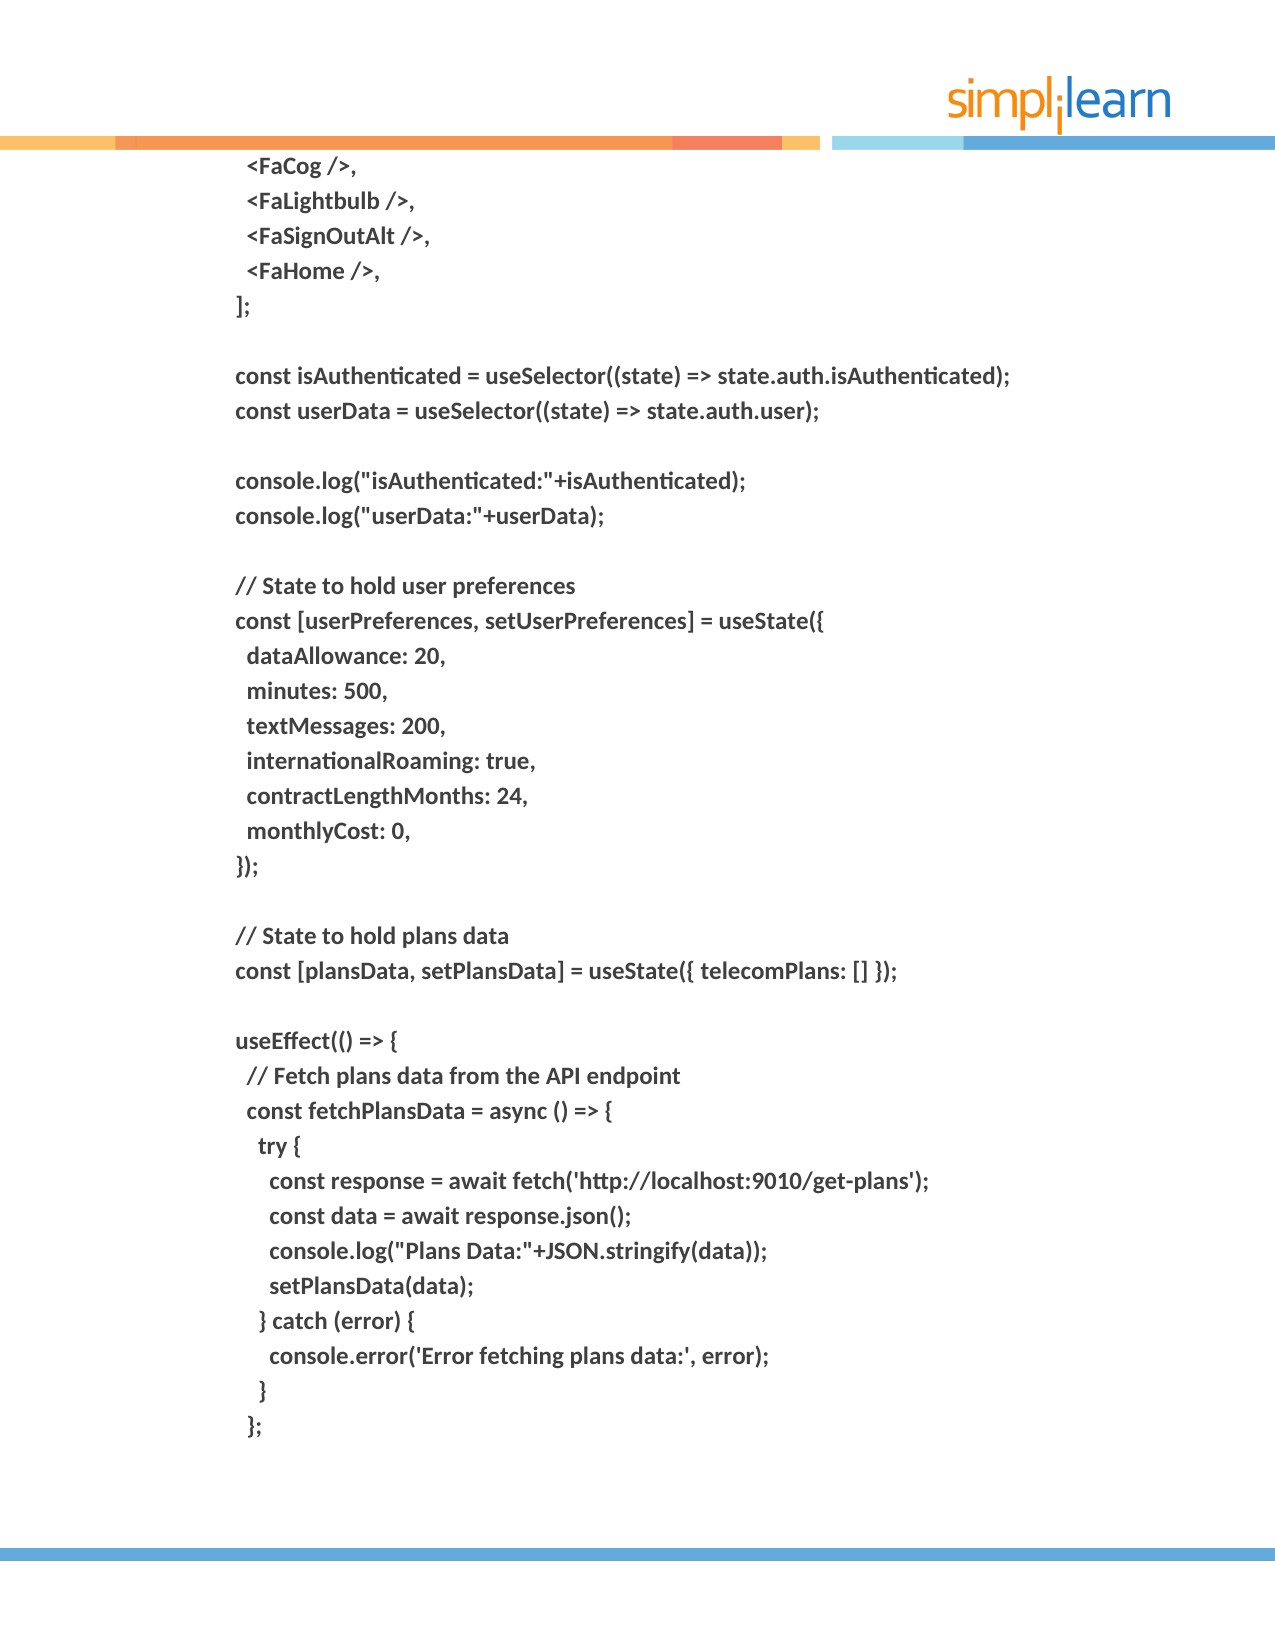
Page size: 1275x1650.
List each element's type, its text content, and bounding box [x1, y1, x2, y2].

list const fetchPlansData = async () => { [224, 1095, 1125, 1126]
list console.log("userData:"+userData); [224, 500, 1125, 531]
list <FaCog />, [224, 150, 1125, 181]
list // State to hold plans data [224, 920, 1125, 951]
list textMessages: 200, [224, 710, 1125, 741]
list const data = await response.json(); [224, 1200, 1125, 1231]
list const response = await fetch('http://localhost:9010/get-plans'); [224, 1165, 1125, 1196]
list // Fetch plans data from the API endpoint [224, 1060, 1125, 1091]
list minutes: 500, [224, 675, 1125, 706]
list monthlyCost: 0, [224, 815, 1125, 846]
list } [224, 1375, 1125, 1406]
list }; [224, 1410, 1125, 1441]
list contractLengthMonths: 24, [224, 780, 1125, 811]
list const isAuthenticated = useSelector((state) => state.auth.isAuthenticated); [224, 360, 1125, 391]
list const [plansData, setPlansData] = useState({ telecomPlans: [] }); [224, 955, 1125, 986]
list } catch (error) { [224, 1305, 1125, 1336]
list <FaLightbulb />, [224, 185, 1125, 216]
list console.log("isAuthenticated:"+isAuthenticated); [224, 465, 1125, 496]
picture [0, 76, 1275, 150]
list internationalRoaming: true, [224, 745, 1125, 776]
list // State to hold user preferences [224, 570, 1125, 601]
list dataAllowance: 20, [224, 640, 1125, 671]
picture [0, 1548, 1275, 1562]
list setPlansData(data); [224, 1270, 1125, 1301]
list console.error('Error fetching plans data:', error); [224, 1340, 1125, 1371]
list <FaHome />, [224, 255, 1125, 286]
list console.log("Plans Data:"+JSON.stringify(data)); [224, 1235, 1125, 1266]
list useEffect(() => { [224, 1025, 1125, 1056]
list ]; [224, 290, 1125, 321]
list <FaSignOutAlt />, [224, 220, 1125, 251]
list const [userPreferences, setUserPreferences] = useState({ [224, 605, 1125, 636]
list const userData = useSelector((state) => state.auth.user); [224, 395, 1125, 426]
list try { [224, 1130, 1125, 1161]
list }); [224, 850, 1125, 881]
